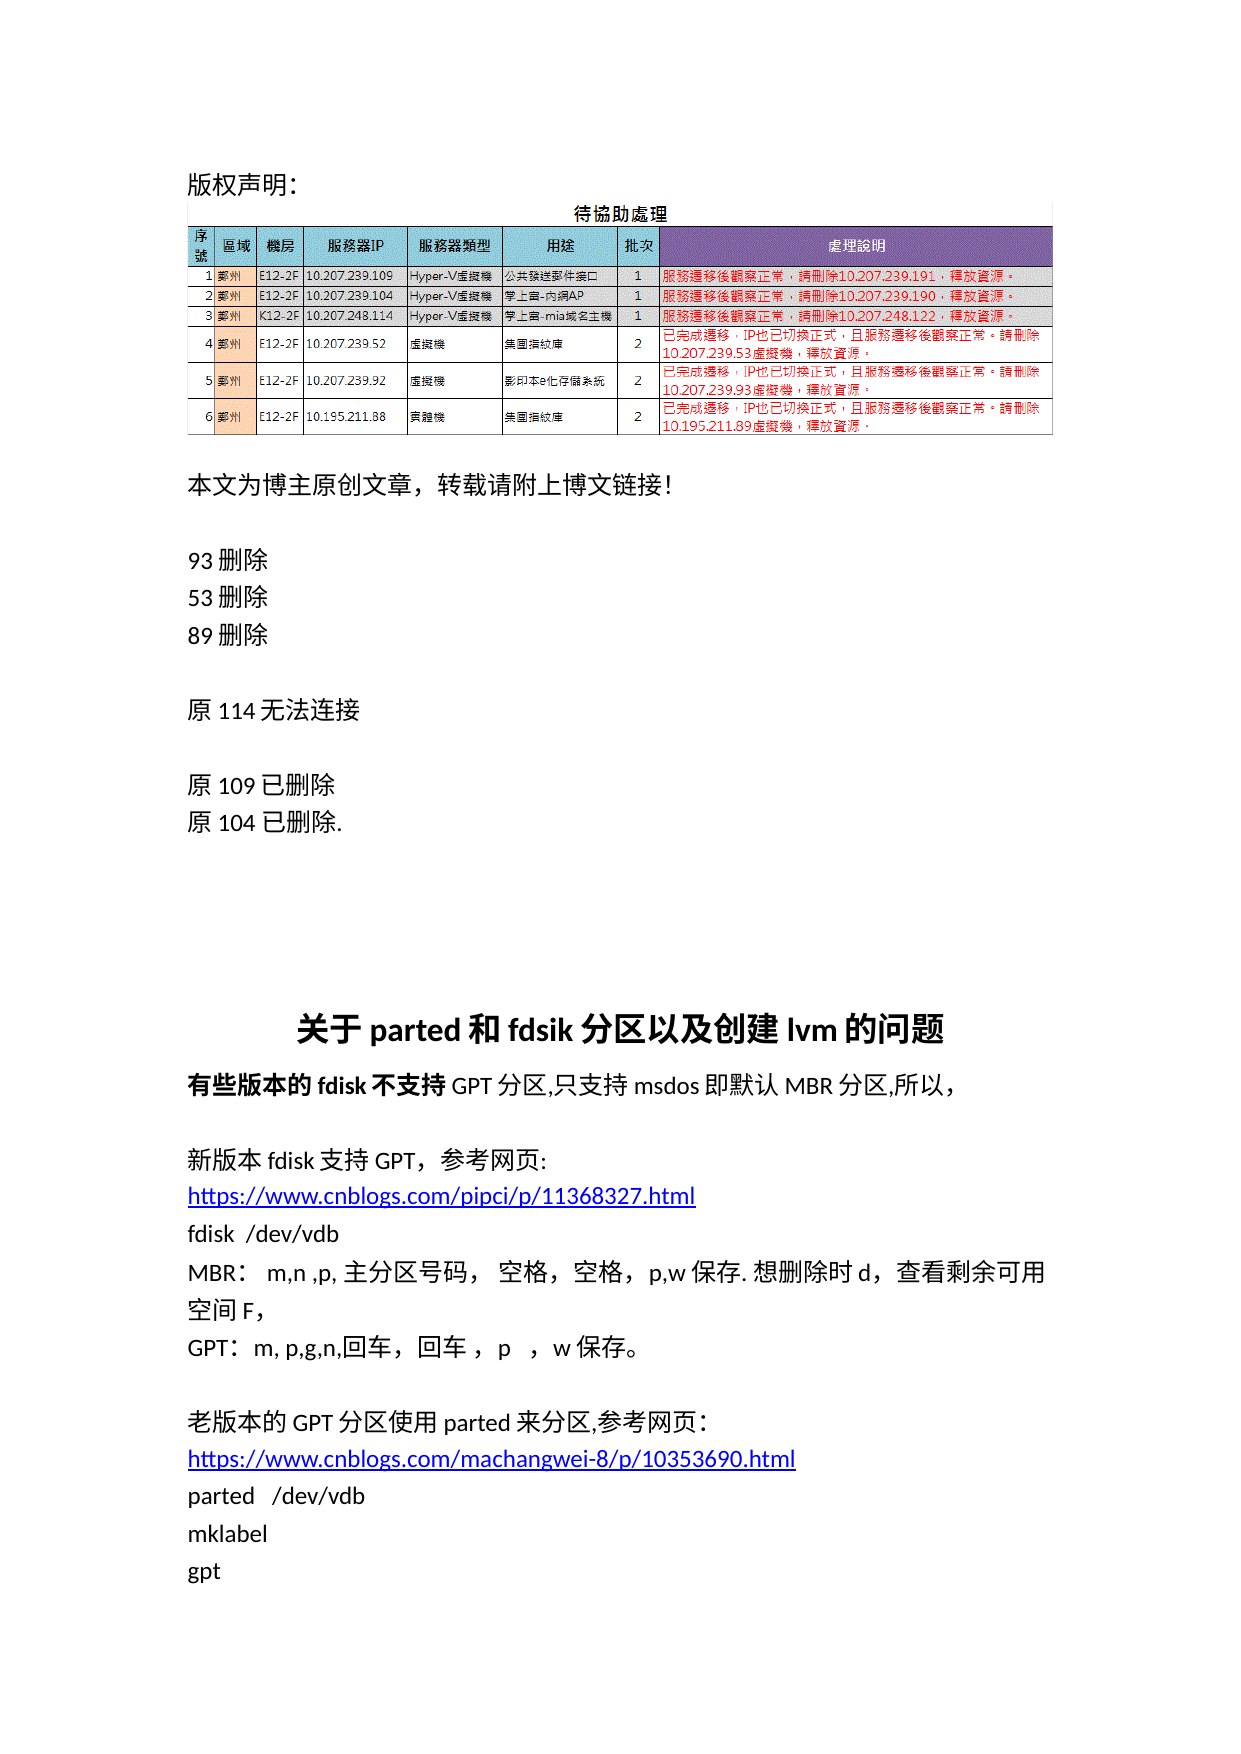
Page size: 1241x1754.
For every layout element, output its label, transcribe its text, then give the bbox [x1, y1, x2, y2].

text fdisk /dev/vdb [187, 1214, 1053, 1252]
text parted /dev/vdb [187, 1477, 1053, 1514]
text 版权声明：本文为博主原创文章，转载请附上博文链接！ [187, 435, 1053, 502]
text 93 删除 [187, 539, 1053, 577]
text 版权声明：本文为博主原创文章，转载请附上博文链接！ [187, 164, 1053, 202]
text 原104 已删除. [187, 802, 1053, 839]
text https://www.cnblogs.com/pipci/p/11368327.html [187, 1177, 1053, 1214]
text 原109已删除 [187, 764, 1053, 802]
text 有些版本的fdisk不支持GPT分区,只支持msdos即默认MBR分区,所以， [187, 1064, 1053, 1102]
text 老版本的GPT分区使用parted来分区,参考网页： [187, 1402, 1053, 1439]
text 关于parted和fdsik分区以及创建lvm的问题 [187, 989, 1053, 1064]
text 原114无法连接 [187, 689, 1053, 727]
text 89 删除 [187, 614, 1053, 652]
text GPT：m, p,g,n,回车，回车 ，p ，w保存。 [187, 1327, 1053, 1364]
text MBR： m,n ,p, 主分区号码， 空格，空格，p,w保存. 想删除时d，查看剩余可用空间F， [187, 1252, 1053, 1327]
text mklabel [187, 1514, 1053, 1552]
picture [187, 202, 1053, 435]
text 53 删除 [187, 577, 1053, 614]
text https://www.cnblogs.com/machangwei-8/p/10353690.html [187, 1439, 1053, 1477]
text gpt [187, 1552, 1053, 1589]
text 新版本fdisk支持GPT，参考网页: [187, 1139, 1053, 1177]
